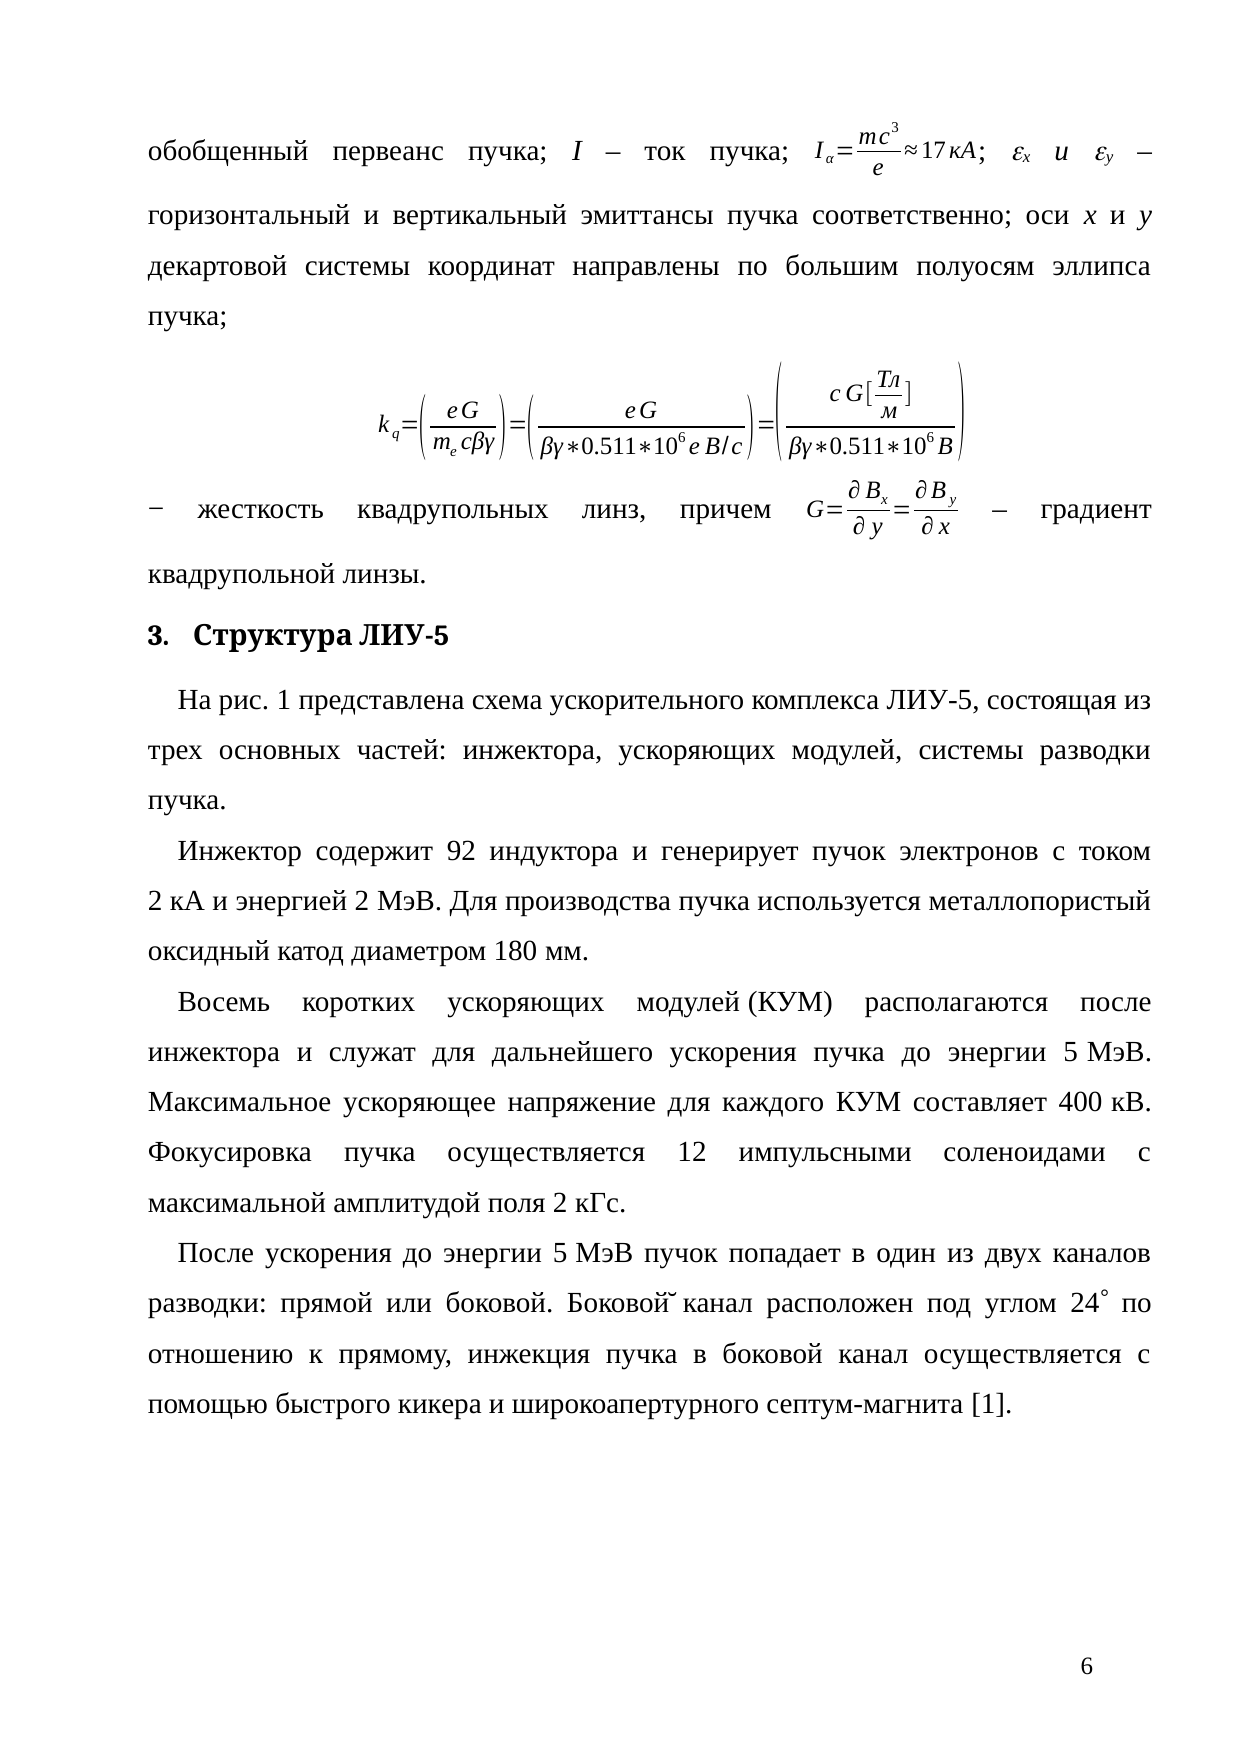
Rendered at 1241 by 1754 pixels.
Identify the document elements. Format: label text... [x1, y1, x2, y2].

subtitle Структура ЛИУ-5 [148, 619, 1093, 652]
text Восемь коротких ускоряющих модулей (КУМ) располагаются после инжектора и служат для дальнейшего ускорения пучка до энергии 5 МэВ. Максимальное ускоряющее напряжение для каждого КУМ составляет 400 кВ. Фокусировка пучка осуществляется 12 импульсными соленоидами с максимальной амплитудой поля 2 кГс. [148, 984, 1152, 1218]
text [148, 118, 1152, 332]
text − жесткость квадрупольных линз, причем – градиент квадрупольной линзы. [148, 477, 1152, 590]
text Инжектор содержит 92 индуктора и генерирует пучок электронов с током 2 кА и энергией 2 МэВ. Для производства пучка используется металлопористый оксидный катод диаметром 180 мм. [148, 833, 1152, 967]
text На рис. 1 представлена схема ускорительного комплекса ЛИУ-5, состоящая из трех основных частей: инжектора, ускоряющих модулей, системы разводки пучка. [148, 682, 1152, 816]
text После ускорения до энергии 5 МэВ пучок попадает в один из двух каналов разводки: прямой или боковой. Боковой̆ канал расположен под углом 24 по отношению к прямому, инжекция пучка в боковой канал осуществляется с помощью быстрого кикера и широкоапертурного септум-магнита [‎1]. [148, 1235, 1152, 1420]
